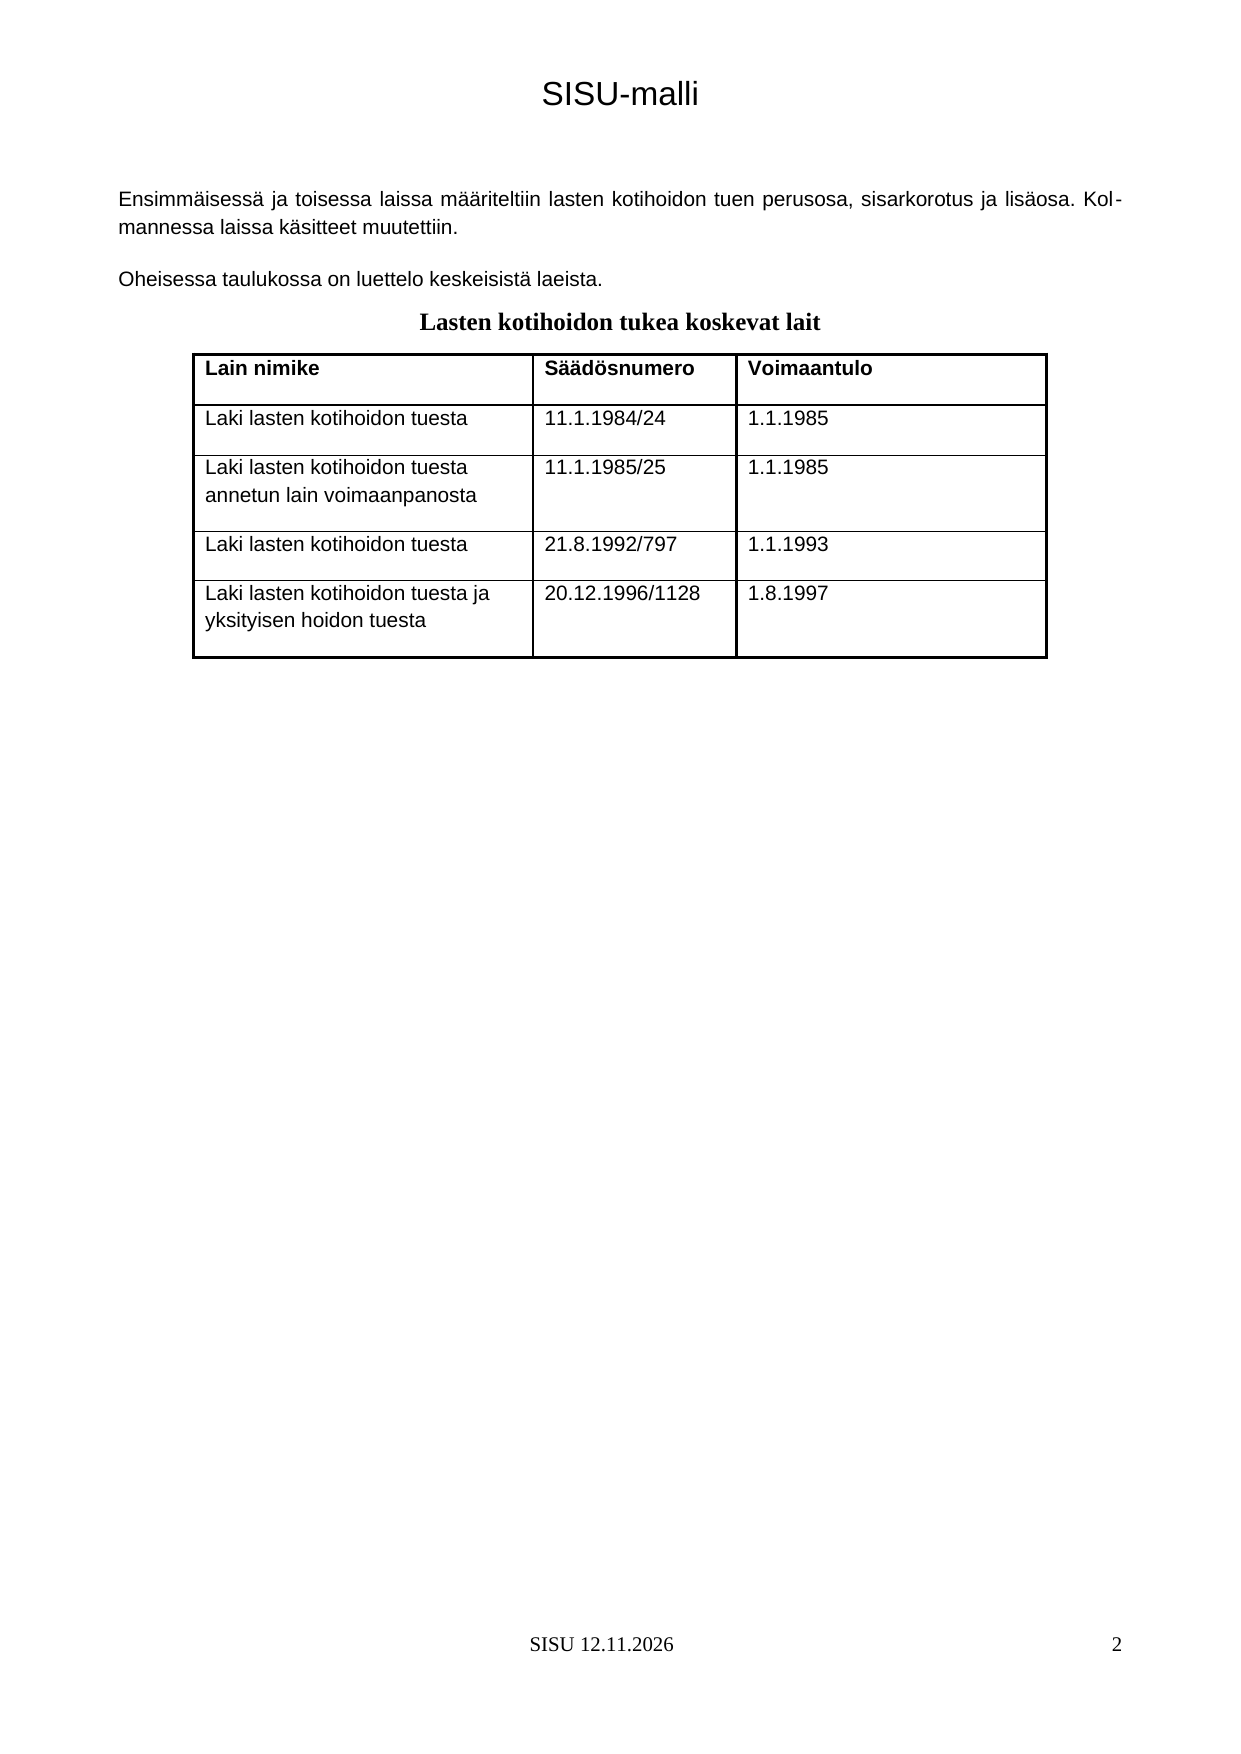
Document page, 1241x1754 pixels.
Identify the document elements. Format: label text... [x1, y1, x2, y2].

text Ensimmäisessä ja toisessa laissa määriteltiin lasten kotihoidon tuen perusosa, sisarkorotus ja lisäosa. Kolmannessa laissa käsitteet muutettiin. [118, 187, 1122, 239]
table_cell 1.8.1997 [738, 581, 1045, 656]
table_header Voimaantulo [738, 356, 1045, 404]
table_cell 21.8.1992/797 [534, 532, 735, 580]
table_cell 11.1.1985/25 [534, 456, 735, 531]
table_cell Laki lasten kotihoidon tuesta annetun lain voimaanpanosta [195, 456, 532, 531]
table_header Säädösnumero [534, 356, 735, 404]
table_header Lain nimike [195, 356, 532, 404]
table_cell 1.1.1985 [738, 406, 1045, 454]
text Lasten kotihoidon tukea koskevat lait [118, 307, 1122, 336]
table_cell 1.1.1993 [738, 532, 1045, 580]
text Oheisessa taulukossa on luettelo keskeisistä laeista. [118, 267, 1122, 291]
table_cell 11.1.1984/24 [534, 406, 735, 454]
table_cell Laki lasten kotihoidon tuesta [195, 406, 532, 454]
table_cell Laki lasten kotihoidon tuesta ja yksityisen hoidon tuesta [195, 581, 532, 656]
table_cell Laki lasten kotihoidon tuesta [195, 532, 532, 580]
table_cell 1.1.1985 [738, 456, 1045, 531]
table_cell 20.12.1996/1128 [534, 581, 735, 656]
